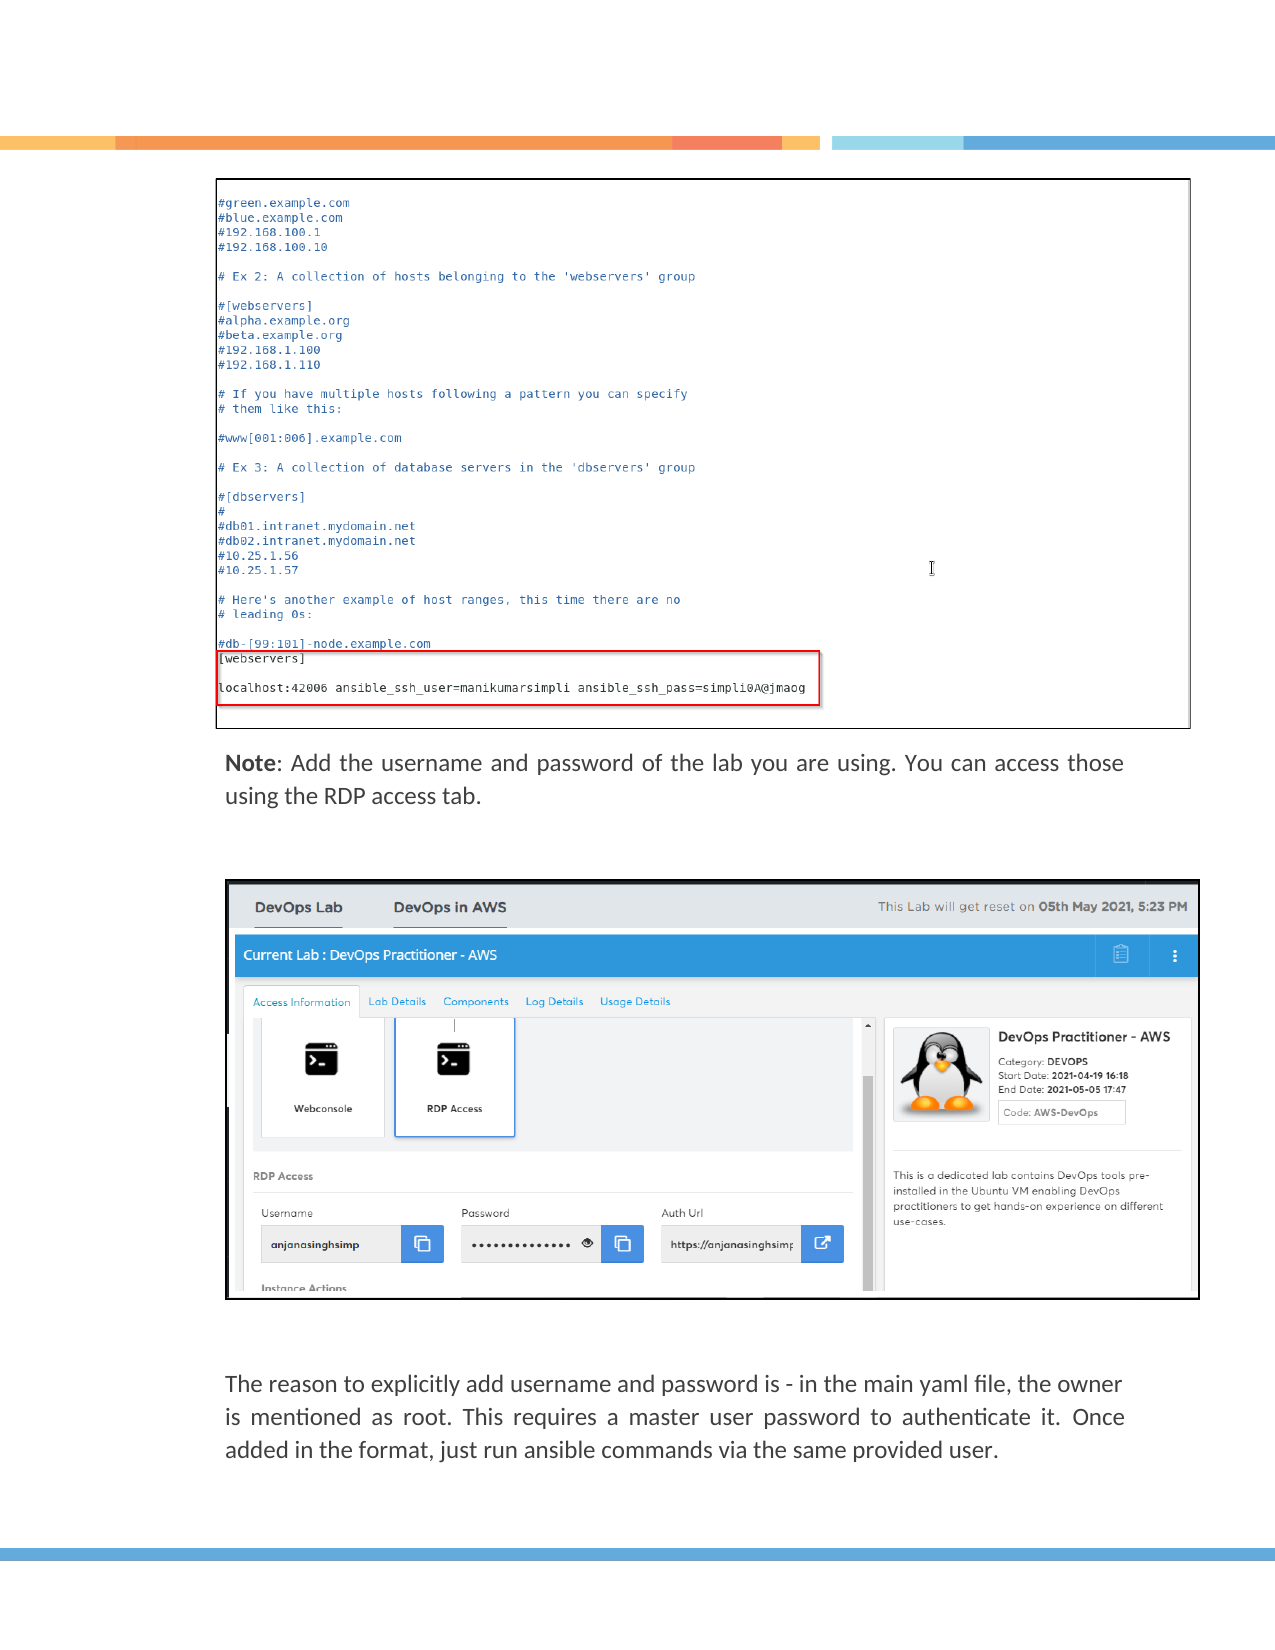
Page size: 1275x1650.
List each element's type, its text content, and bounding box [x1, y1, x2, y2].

text The reason to explicitly add username and password is - in the main yaml file, the owner is mentioned as root. This requires a master user password to authenticate it. Once added in the format, just run ansible commands via the same provided user. [225, 1368, 1125, 1465]
picture [0, 1548, 1275, 1562]
picture [215, 178, 1191, 729]
text Note: Add the username and password of the lab you are using. You can access those using the RDP access tab. [225, 747, 1125, 811]
picture [0, 136, 1275, 150]
picture [227, 881, 1198, 1298]
